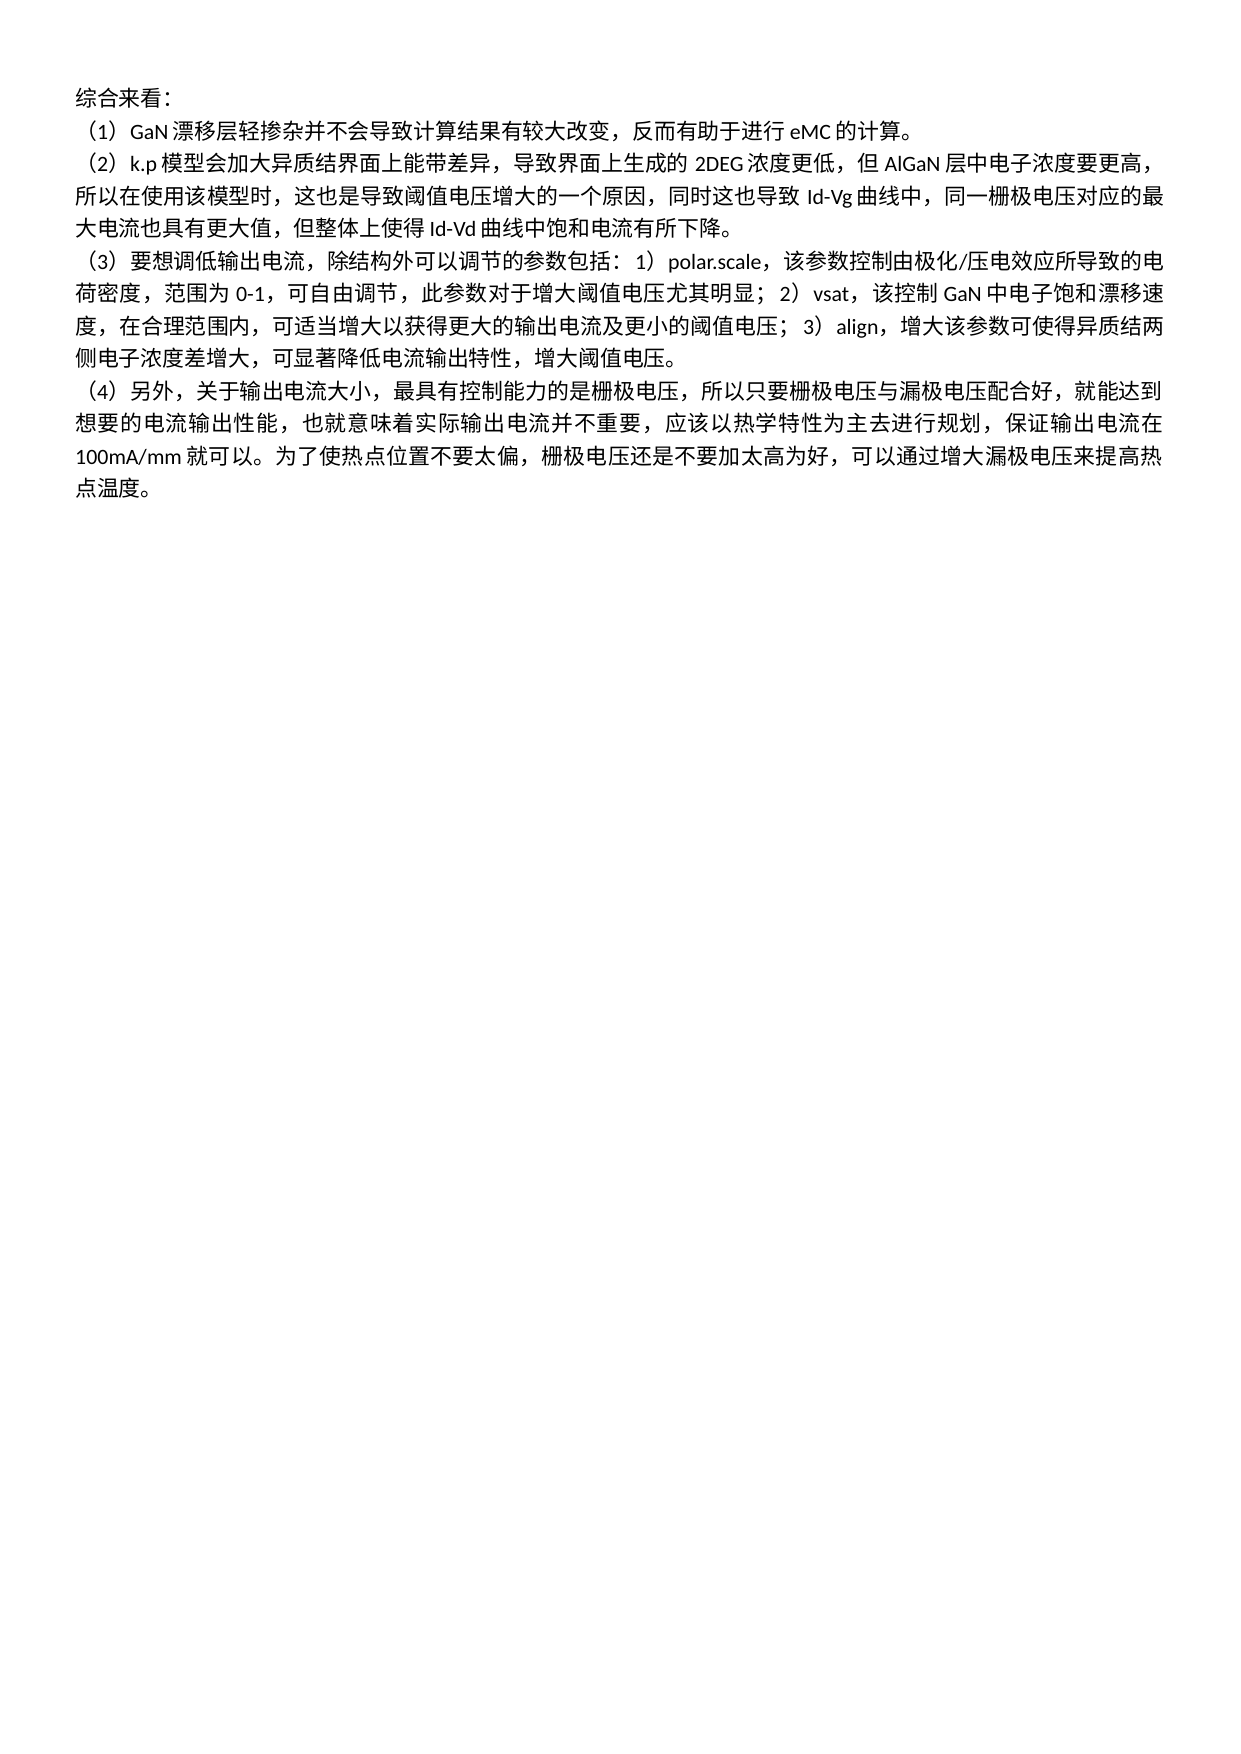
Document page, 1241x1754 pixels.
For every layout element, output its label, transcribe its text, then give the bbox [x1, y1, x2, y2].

list GaN漂移层轻掺杂并不会导致计算结果有较大改变，反而有助于进行eMC的计算。 [75, 113, 1165, 146]
list k.p模型会加大异质结界面上能带差异，导致界面上生成的2DEG浓度更低，但AlGaN层中电子浓度要更高，所以在使用该模型时，这也是导致阈值电压增大的一个原因，同时这也导致Id-Vg曲线中，同一栅极电压对应的最大电流也具有更大值，但整体上使得Id-Vd曲线中饱和电流有所下降。 [75, 146, 1165, 243]
text 综合来看： [75, 81, 1165, 113]
list 另外，关于输出电流大小，最具有控制能力的是栅极电压，所以只要栅极电压与漏极电压配合好，就能达到想要的电流输出性能，也就意味着实际输出电流并不重要，应该以热学特性为主去进行规划，保证输出电流在100mA/mm就可以。为了使热点位置不要太偏，栅极电压还是不要加太高为好，可以通过增大漏极电压来提高热点温度。 [75, 373, 1165, 503]
list 要想调低输出电流，除结构外可以调节的参数包括：1）polar.scale，该参数控制由极化/压电效应所导致的电荷密度，范围为0-1，可自由调节，此参数对于增大阈值电压尤其明显；2）vsat，该控制GaN中电子饱和漂移速度，在合理范围内，可适当增大以获得更大的输出电流及更小的阈值电压；3）align，增大该参数可使得异质结两侧电子浓度差增大，可显著降低电流输出特性，增大阈值电压。 [75, 243, 1165, 373]
